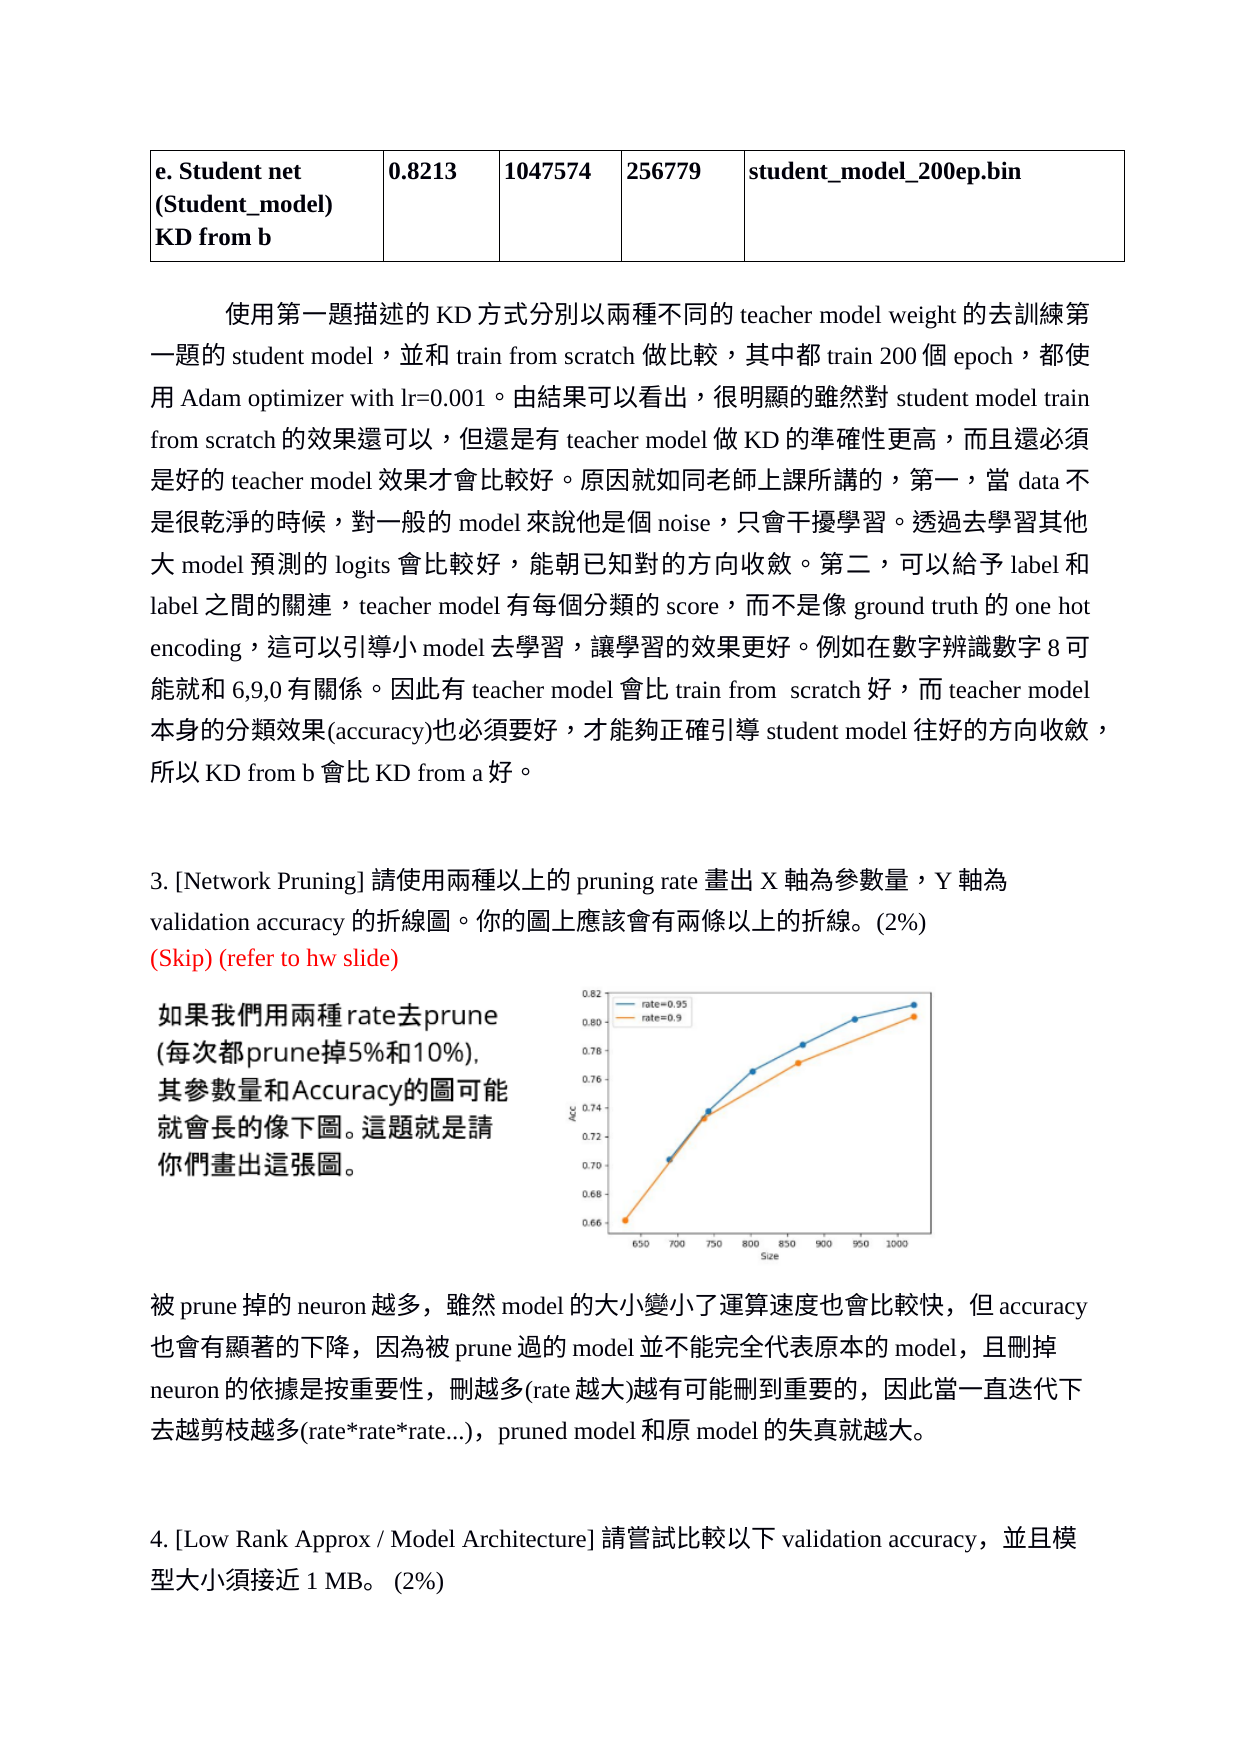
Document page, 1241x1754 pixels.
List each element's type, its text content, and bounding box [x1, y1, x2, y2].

text 3. [Network Pruning] 請使用兩種以上的 pruning rate 畫出 X 軸為參數量，Y 軸為 validation accuracy 的折線圖。你的圖上應該會有兩條以上的折線。(2%) [150, 860, 1090, 938]
table_cell 256779 [622, 151, 744, 261]
table_cell e. Student net (Student_model) KD from b [151, 151, 383, 261]
picture [150, 975, 948, 1277]
table_cell 0.8213 [384, 151, 499, 261]
table_cell student_model_200ep.bin [745, 151, 1124, 261]
table_cell 1047574 [500, 151, 621, 261]
text (Skip) (refer to hw slide) [150, 943, 1090, 972]
text 使用第一題描述的KD方式分別以兩種不同的teacher model weight的去訓練第一題的student model，並和train from scratch 做比較，其中都train 200個epoch，都使用Adam optimizer with lr=0.001。由結果可以看出，很明顯的雖然對student model train from scratch的效果還可以，但還是有teacher model做KD的準確性更高，而且還必須是好的teacher model效果才會比較好。原因就如同老師上課所講的，第一，當data不是很乾淨的時候，對一般的model來說他是個noise，只會干擾學習。透過去學習其他大model預測的logits會比較好，能朝已知對的方向收斂。第二，可以給予label和label之間的關連，teacher model有每個分類的score，而不是像ground truth的one hot encoding，這可以引導小model去學習，讓學習的效果更好。例如在數字辨識數字8可能就和6,9,0有關係。因此有teacher model會比train from scratch好，而teacher model本身的分類效果(accuracy)也必須要好，才能夠正確引導student model往好的方向收斂，所以KD from b會比KD from a好。 [150, 294, 1090, 789]
text 4. [Low Rank Approx / Model Architecture] 請嘗試比較以下 validation accuracy，並且模型大小須接近 1 MB。 (2%) [150, 1518, 1090, 1596]
